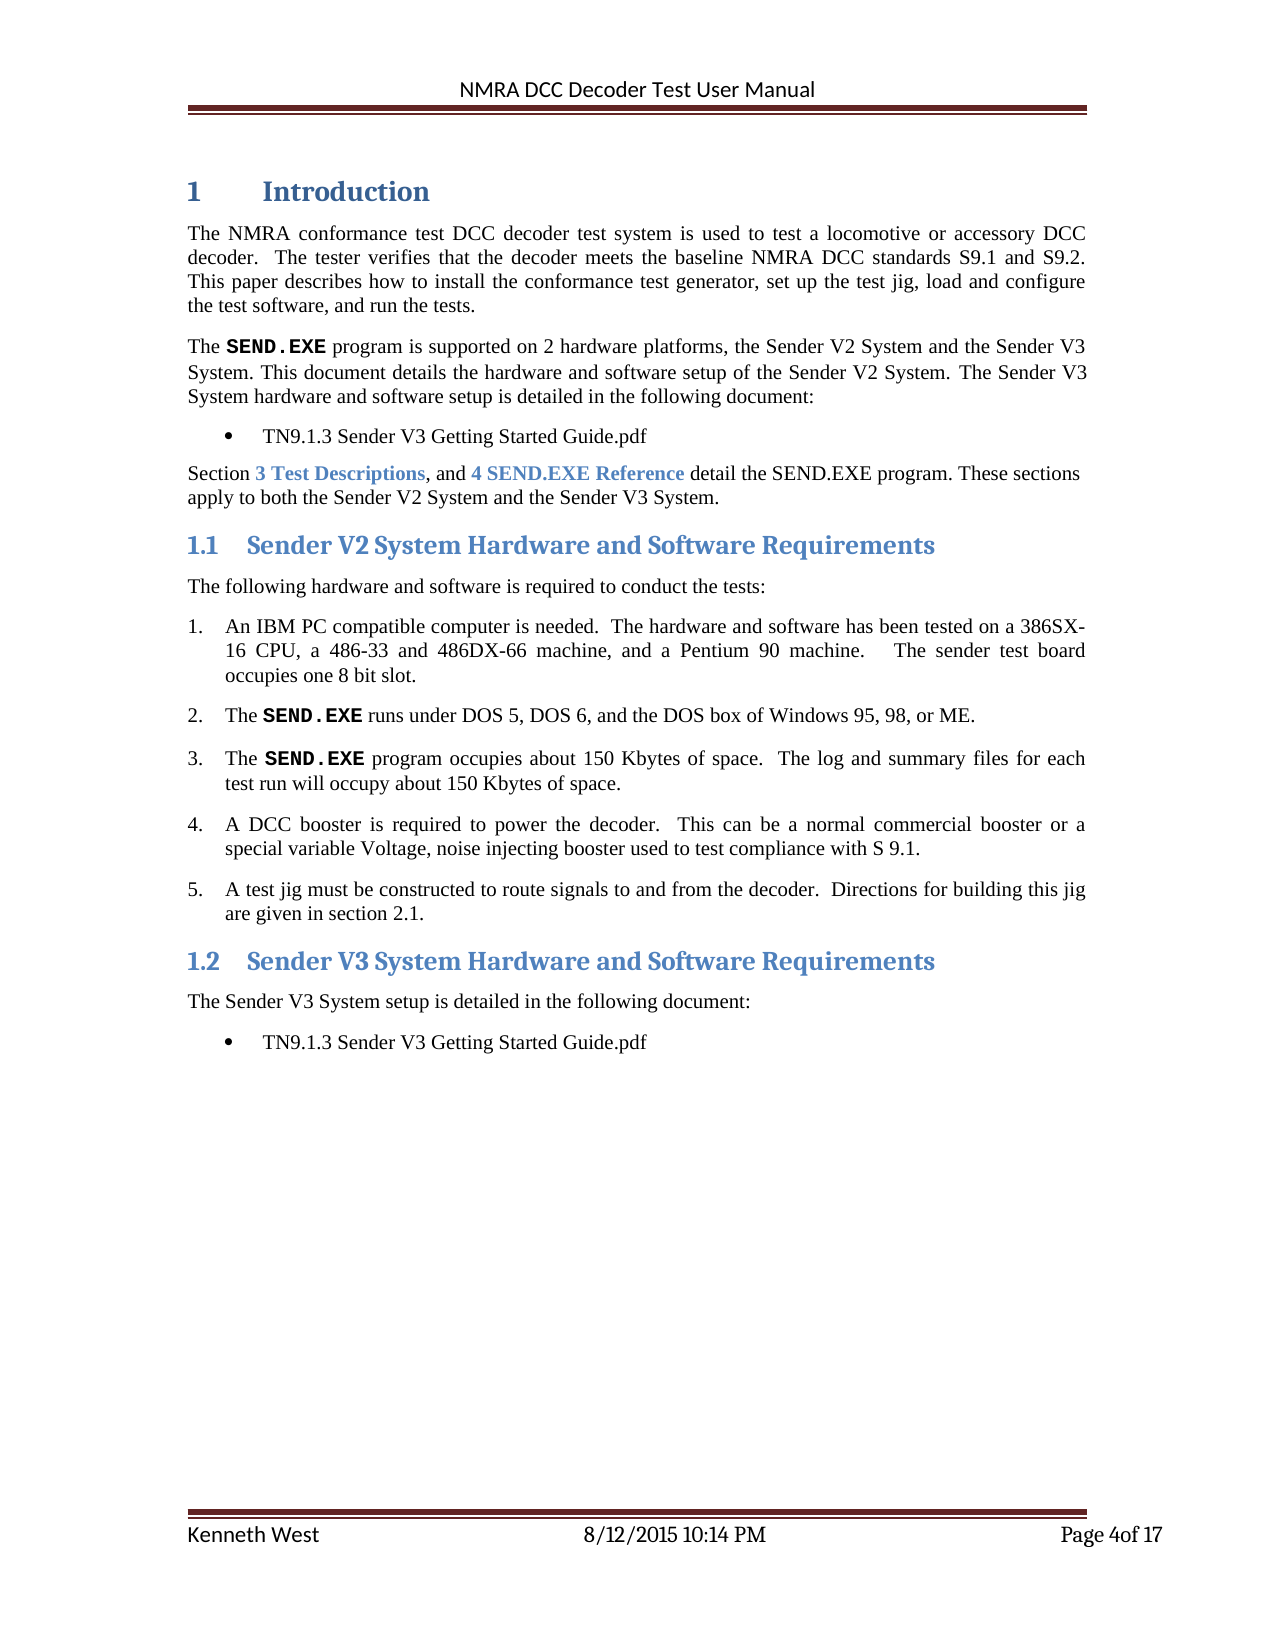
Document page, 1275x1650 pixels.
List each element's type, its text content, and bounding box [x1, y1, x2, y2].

text The Sender V3 System setup is detailed in the following document: [187, 989, 1087, 1013]
list The SEND.EXE runs under DOS 5, DOS 6, and the DOS box of Windows 95, 98, or ME. [187, 703, 1087, 729]
text The following hardware and software is required to conduct the tests: [187, 574, 1087, 598]
text The SEND.EXE program is supported on 2 hardware platforms, the Sender V2 System and the Sender V3 System. This document details the hardware and software setup of the Sender V2 System. The Sender V3 System hardware and software setup is detailed in the following document: [187, 334, 1087, 408]
list An IBM PC compatible computer is needed. The hardware and software has been tested on a 386SX-16 CPU, a 486-33 and 486DX-66 machine, and a Pentium 90 machine. The sender test board occupies one 8 bit slot. [187, 614, 1087, 687]
list TN9.1.3 Sender V3 Getting Started Guide.pdf [225, 424, 1087, 448]
list TN9.1.3 Sender V3 Getting Started Guide.pdf [225, 1030, 1087, 1054]
subtitle Sender V3 System Hardware and Software Requirements [187, 946, 1087, 977]
text The NMRA conformance test DCC decoder test system is used to test a locomotive or accessory DCC decoder. The tester verifies that the decoder meets the baseline NMRA DCC standards S9.1 and S9.2. This paper describes how to install the conformance test generator, set up the test jig, load and configure the test software, and run the tests. [187, 221, 1087, 317]
list The SEND.EXE program occupies about 150 Kbytes of space. The log and summary files for each test run will occupy about 150 Kbytes of space. [187, 746, 1087, 795]
list A DCC booster is required to power the decoder. This can be a normal commercial booster or a special variable Voltage, noise injecting booster used to test compliance with S 9.1. [187, 812, 1087, 860]
subtitle Introduction [187, 175, 1087, 208]
subtitle Sender V2 System Hardware and Software Requirements [187, 530, 1087, 561]
